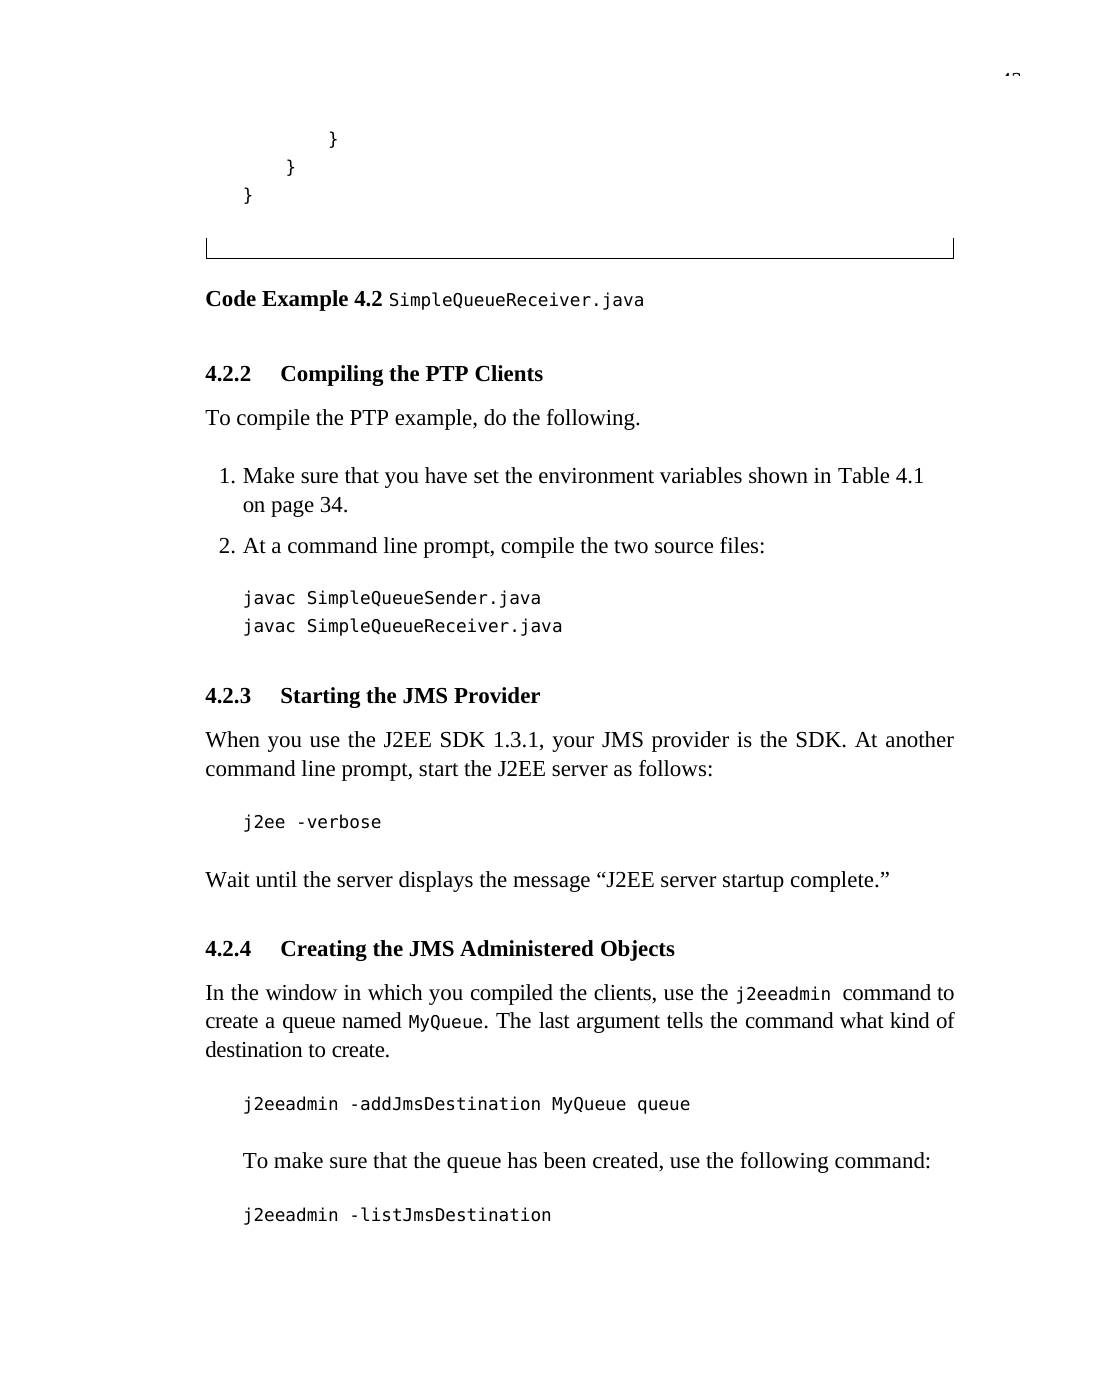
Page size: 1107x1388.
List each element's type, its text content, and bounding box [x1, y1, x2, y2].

text } [243, 185, 1029, 206]
text j2eeadmin -addJmsDestination MyQueue queue [243, 1094, 1029, 1114]
text } [285, 157, 1029, 178]
text } [328, 129, 1029, 150]
text In the window in which you compiled the clients, use the j2eeadmin command to create a queue named MyQueue. The last argument tells the command what kind of destination to create. [205, 978, 955, 1063]
text To make sure that the queue has been created, use the following command: [243, 1148, 1029, 1174]
text j2eeadmin -listJmsDestination [243, 1205, 1029, 1226]
text Wait until the server displays the message “J2EE server startup complete.” [205, 866, 1029, 892]
text When you use the J2EE SDK 1.3.1, your JMS provider is the SDK. At another command line prompt, start the J2EE server as follows: [205, 726, 956, 781]
subtitle Compiling the PTP Clients [205, 360, 1029, 386]
text j2ee -verbose [243, 812, 1029, 833]
list At a command line prompt, compile the two source files: [219, 532, 1029, 559]
subtitle Creating the JMS Administered Objects [205, 935, 1029, 961]
text javac SimpleQueueSender.java javac SimpleQueueReceiver.java [243, 588, 565, 637]
text Code Example 4.2 SimpleQueueReceiver.java [205, 285, 1029, 311]
text To compile the PTP example, do the following. [205, 404, 1029, 430]
list Make sure that you have set the environment variables shown in Table 4.1 on page 34. [219, 462, 950, 517]
subtitle Starting the JMS Provider [205, 682, 1029, 708]
